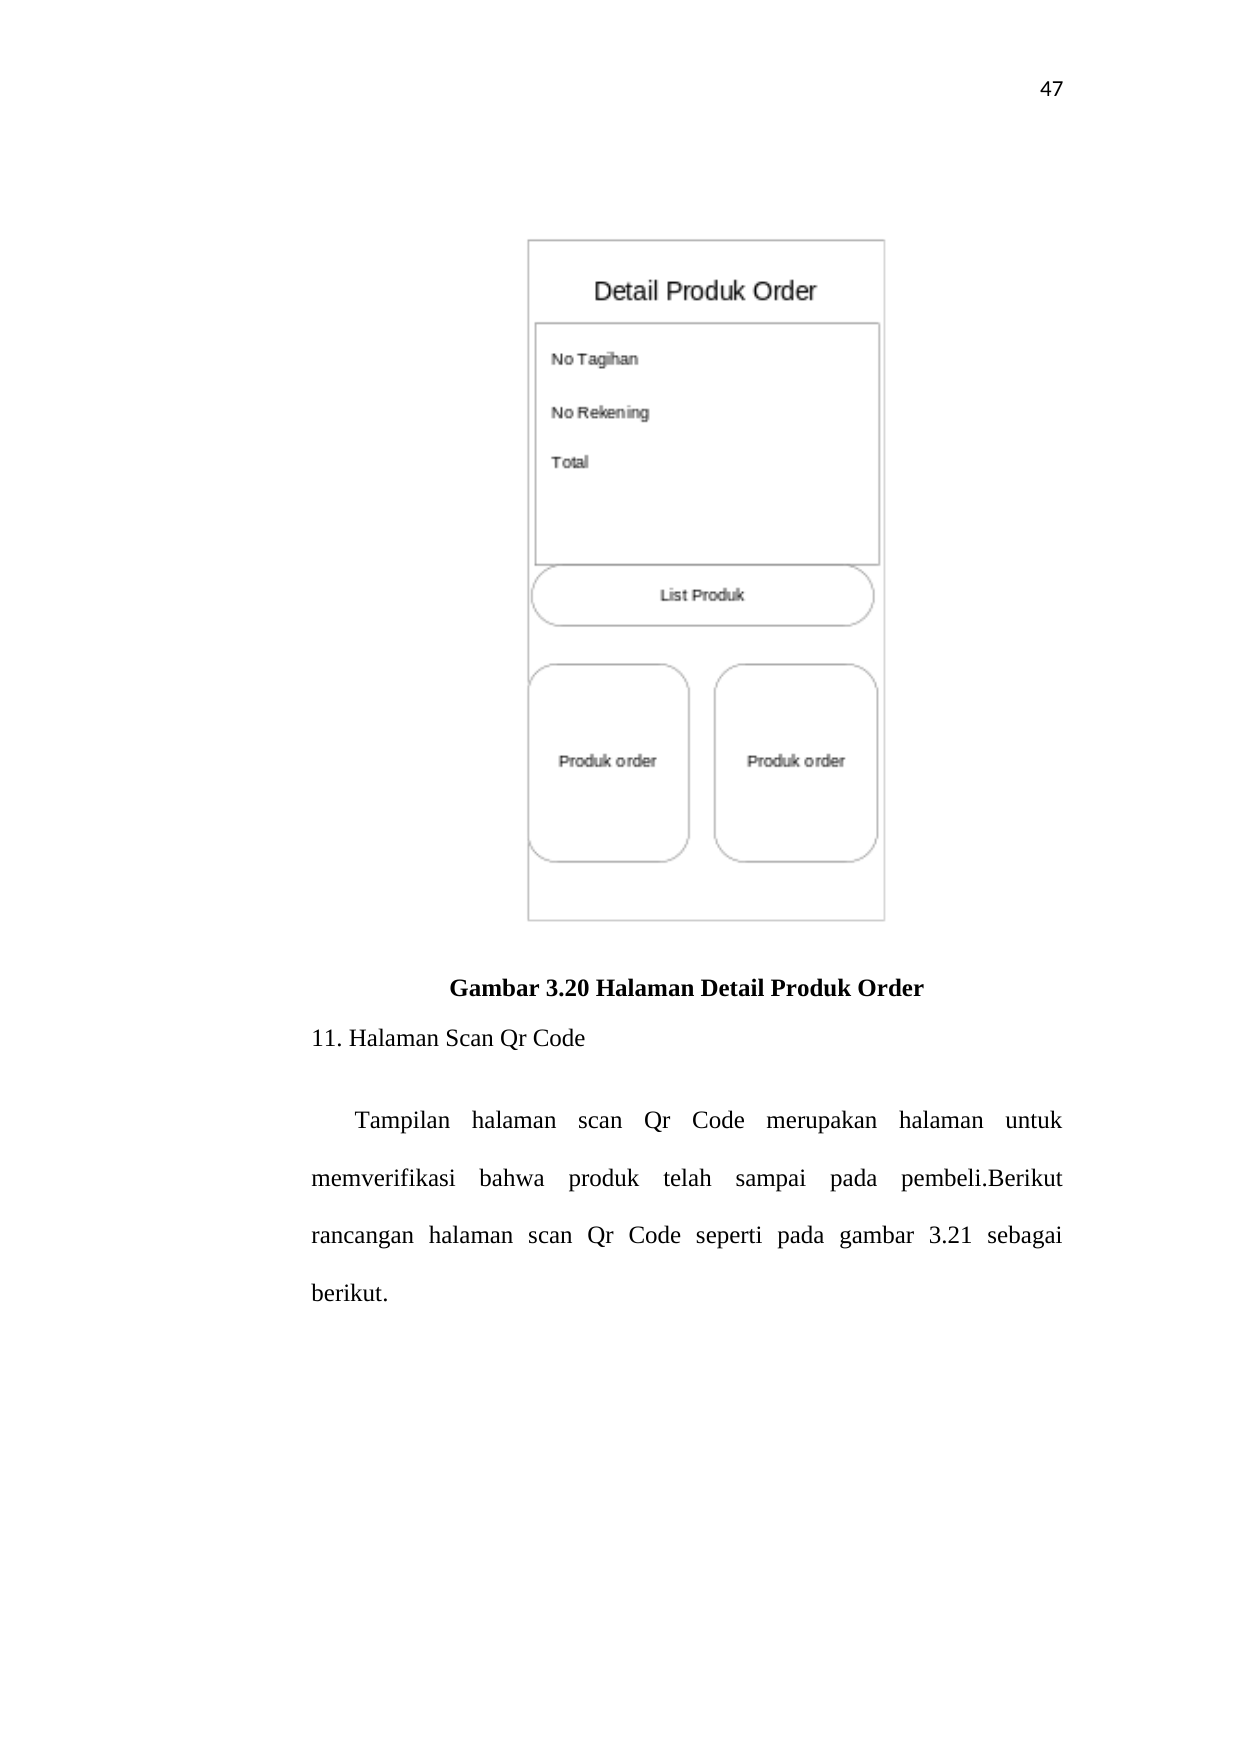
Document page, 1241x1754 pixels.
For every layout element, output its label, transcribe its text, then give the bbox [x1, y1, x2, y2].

text Gambar 3.20 Halaman Detail Produk Order [310, 973, 1063, 1002]
list Halaman Scan Qr Code [311, 1023, 1063, 1052]
text Tampilan halaman scan Qr Code merupakan halaman untuk memverifikasi bahwa produk telah sampai pada pembeli.Berikut rancangan halaman scan Qr Code seperti pada gambar 3.21 sebagai berikut. [311, 1106, 1063, 1307]
